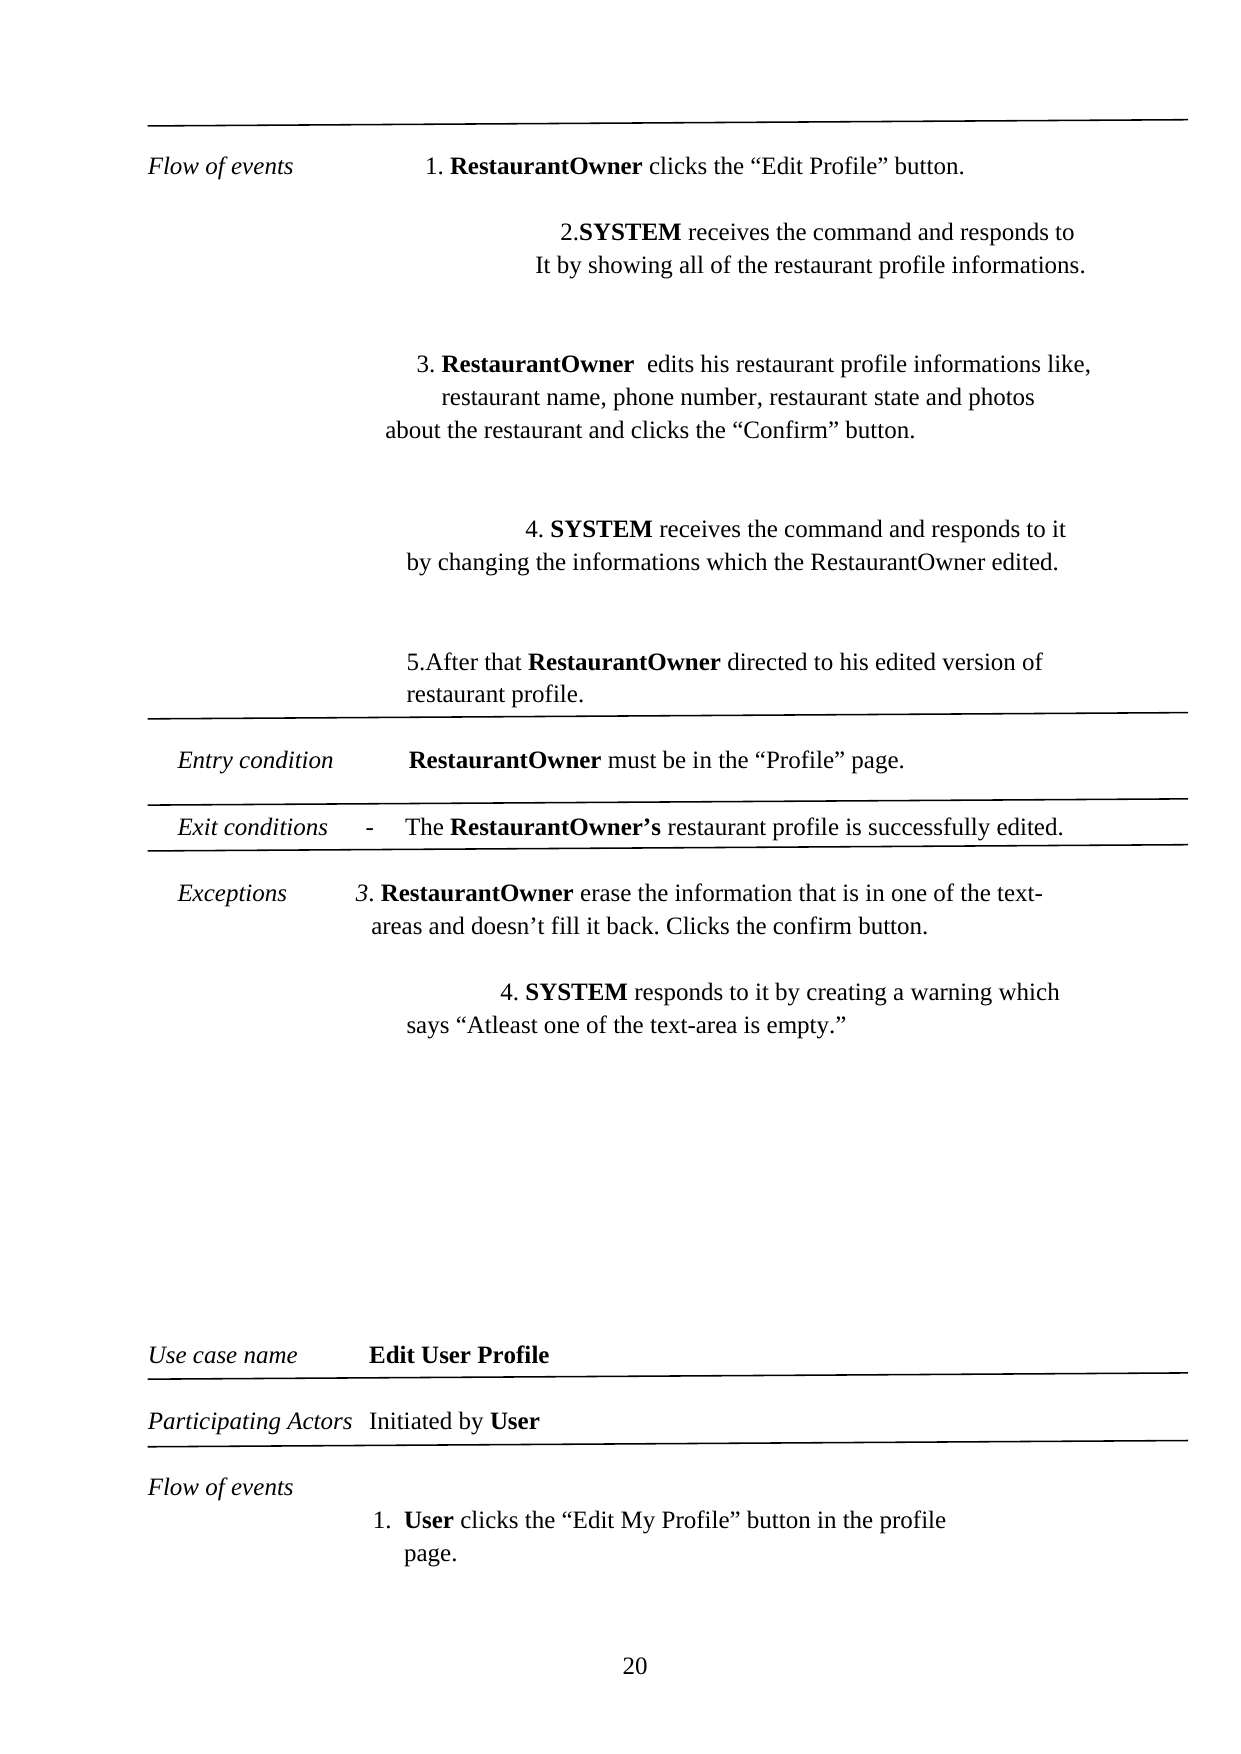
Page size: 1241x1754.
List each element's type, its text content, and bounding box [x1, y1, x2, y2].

text 3. RestaurantOwner edits his restaurant profile informations like, [148, 349, 1093, 378]
list 4. SYSTEM receives the command and responds to it by changing the informations which the RestaurantOwner edited. [406, 514, 1093, 576]
text areas and doesn’t fill it back. Clicks the confirm button. [148, 911, 1093, 939]
text Flow of events 1. RestaurantOwner clicks the “Edit Profile” button. [148, 151, 1093, 180]
text It by showing all of the restaurant profile informations. [148, 250, 1093, 279]
text Participating Actors Initiated by User [148, 1406, 1093, 1435]
list says “Atleast one of the text-area is empty.” [406, 1010, 1093, 1038]
text 2.SYSTEM receives the command and responds to [148, 217, 1093, 246]
text page. [148, 1538, 1093, 1567]
list 4. SYSTEM responds to it by creating a warning which [406, 977, 1093, 1006]
text about the restaurant and clicks the “Confirm” button. [148, 415, 1093, 444]
list 5.After that RestaurantOwner directed to his edited version of restaurant profile. [406, 647, 1093, 708]
text restaurant name, phone number, restaurant state and photos [148, 382, 1093, 411]
text Entry condition RestaurantOwner must be in the “Profile” page. [148, 746, 1093, 774]
text Flow of events [148, 1472, 1093, 1501]
text 1. User clicks the “Edit My Profile” button in the profile [148, 1505, 1093, 1534]
text Use case name Edit User Profile [148, 1340, 1093, 1369]
text Exceptions 3. RestaurantOwner erase the information that is in one of the text- [148, 878, 1093, 906]
text Exit conditions - The RestaurantOwner’s restaurant profile is successfully edited. [148, 812, 1093, 840]
